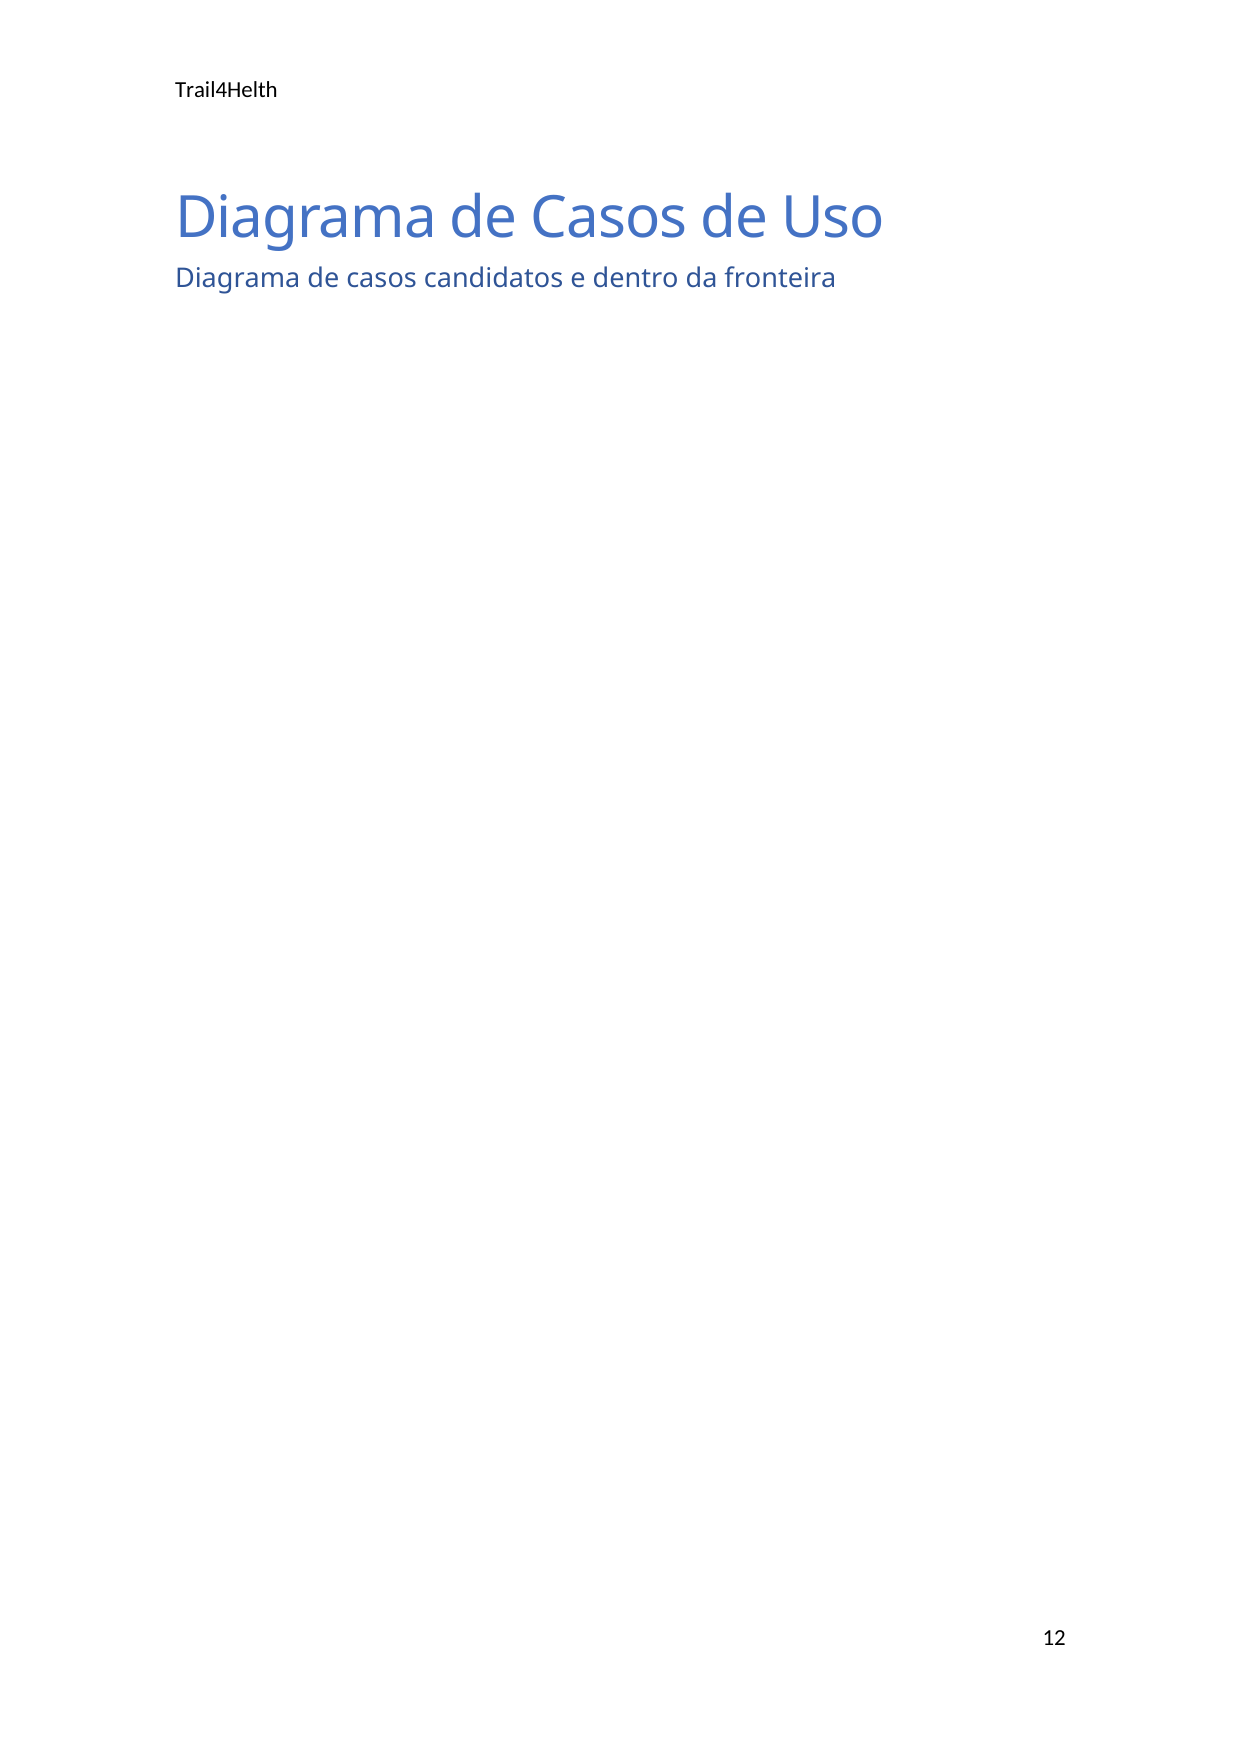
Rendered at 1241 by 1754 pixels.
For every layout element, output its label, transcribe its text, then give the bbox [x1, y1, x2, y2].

title Diagrama de Casos de Uso [175, 175, 1065, 254]
subtitle Diagrama de casos candidatos e dentro da fronteira [175, 258, 1065, 295]
